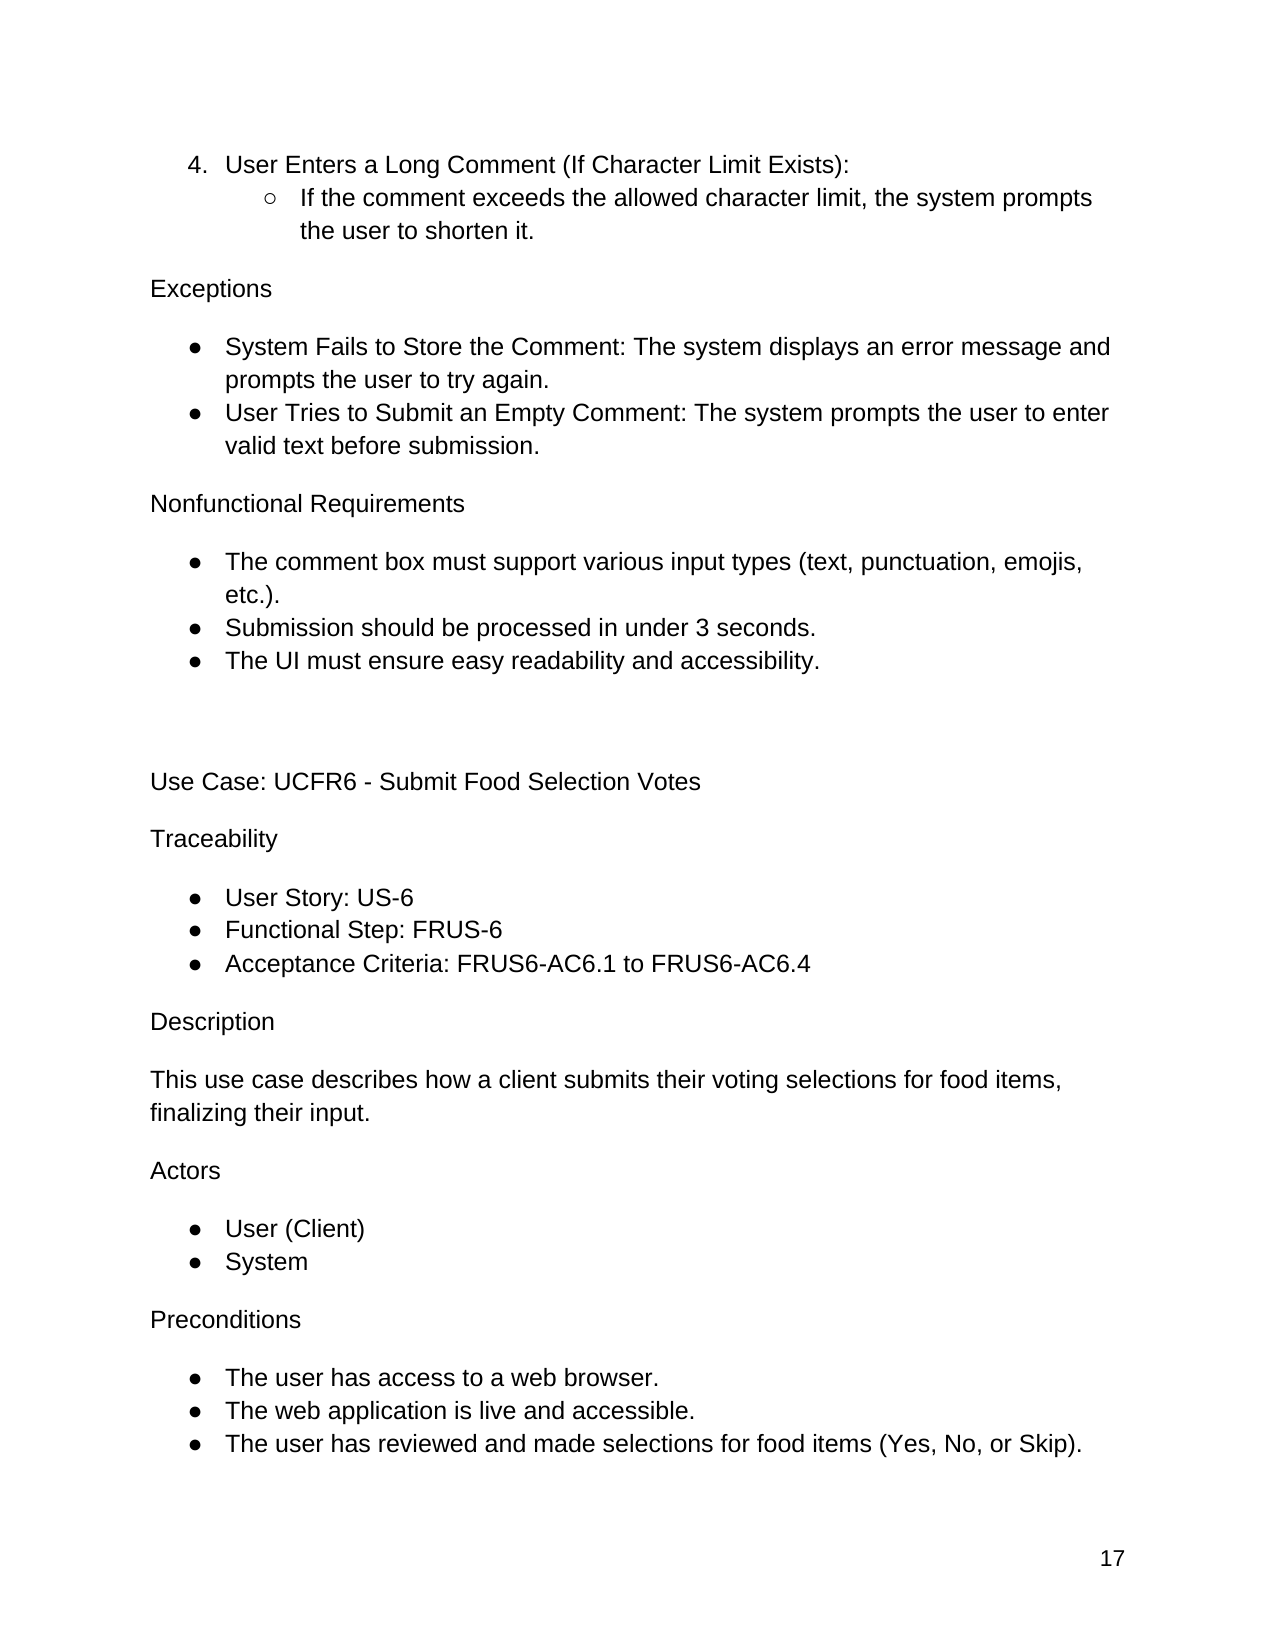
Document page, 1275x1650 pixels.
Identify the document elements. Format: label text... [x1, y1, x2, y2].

list User Story: US-6 [187, 882, 1125, 911]
list User (Client) [187, 1214, 1125, 1242]
list The user has access to a web browser. [187, 1363, 1125, 1391]
text Description [150, 1007, 1125, 1035]
text This use case describes how a client submits their voting selections for food items, finalizing their input. [150, 1064, 1125, 1126]
list Acceptance Criteria: FRUS6-AC6.1 to FRUS6-AC6.4 [187, 948, 1125, 977]
text Actors [150, 1156, 1125, 1184]
list Submission should be processed in under 3 seconds. [187, 613, 1125, 642]
list Functional Step: FRUS-6 [187, 916, 1125, 944]
list User Tries to Submit an Empty Comment: The system prompts the user to enter valid text before submission. [187, 398, 1125, 460]
text Preconditions [150, 1305, 1125, 1333]
text Nonfunctional Requirements [150, 489, 1125, 518]
list System [187, 1247, 1125, 1275]
list The web application is live and accessible. [187, 1396, 1125, 1424]
list User Enters a Long Comment (If Character Limit Exists): [187, 150, 1125, 179]
text Traceability [150, 824, 1125, 853]
list The user has reviewed and made selections for food items (Yes, No, or Skip). [187, 1429, 1125, 1457]
list If the comment exceeds the allowed character limit, the system prompts the user to shorten it. [262, 183, 1125, 245]
text Use Case: UCFR6 - Submit Food Selection Votes [150, 766, 1125, 795]
text Exceptions [150, 274, 1125, 303]
list The UI must ensure easy readability and accessibility. [187, 646, 1125, 675]
list System Fails to Store the Comment: The system displays an error message and prompts the user to try again. [187, 332, 1125, 394]
list The comment box must support various input types (text, punctuation, emojis, etc.). [187, 547, 1125, 609]
